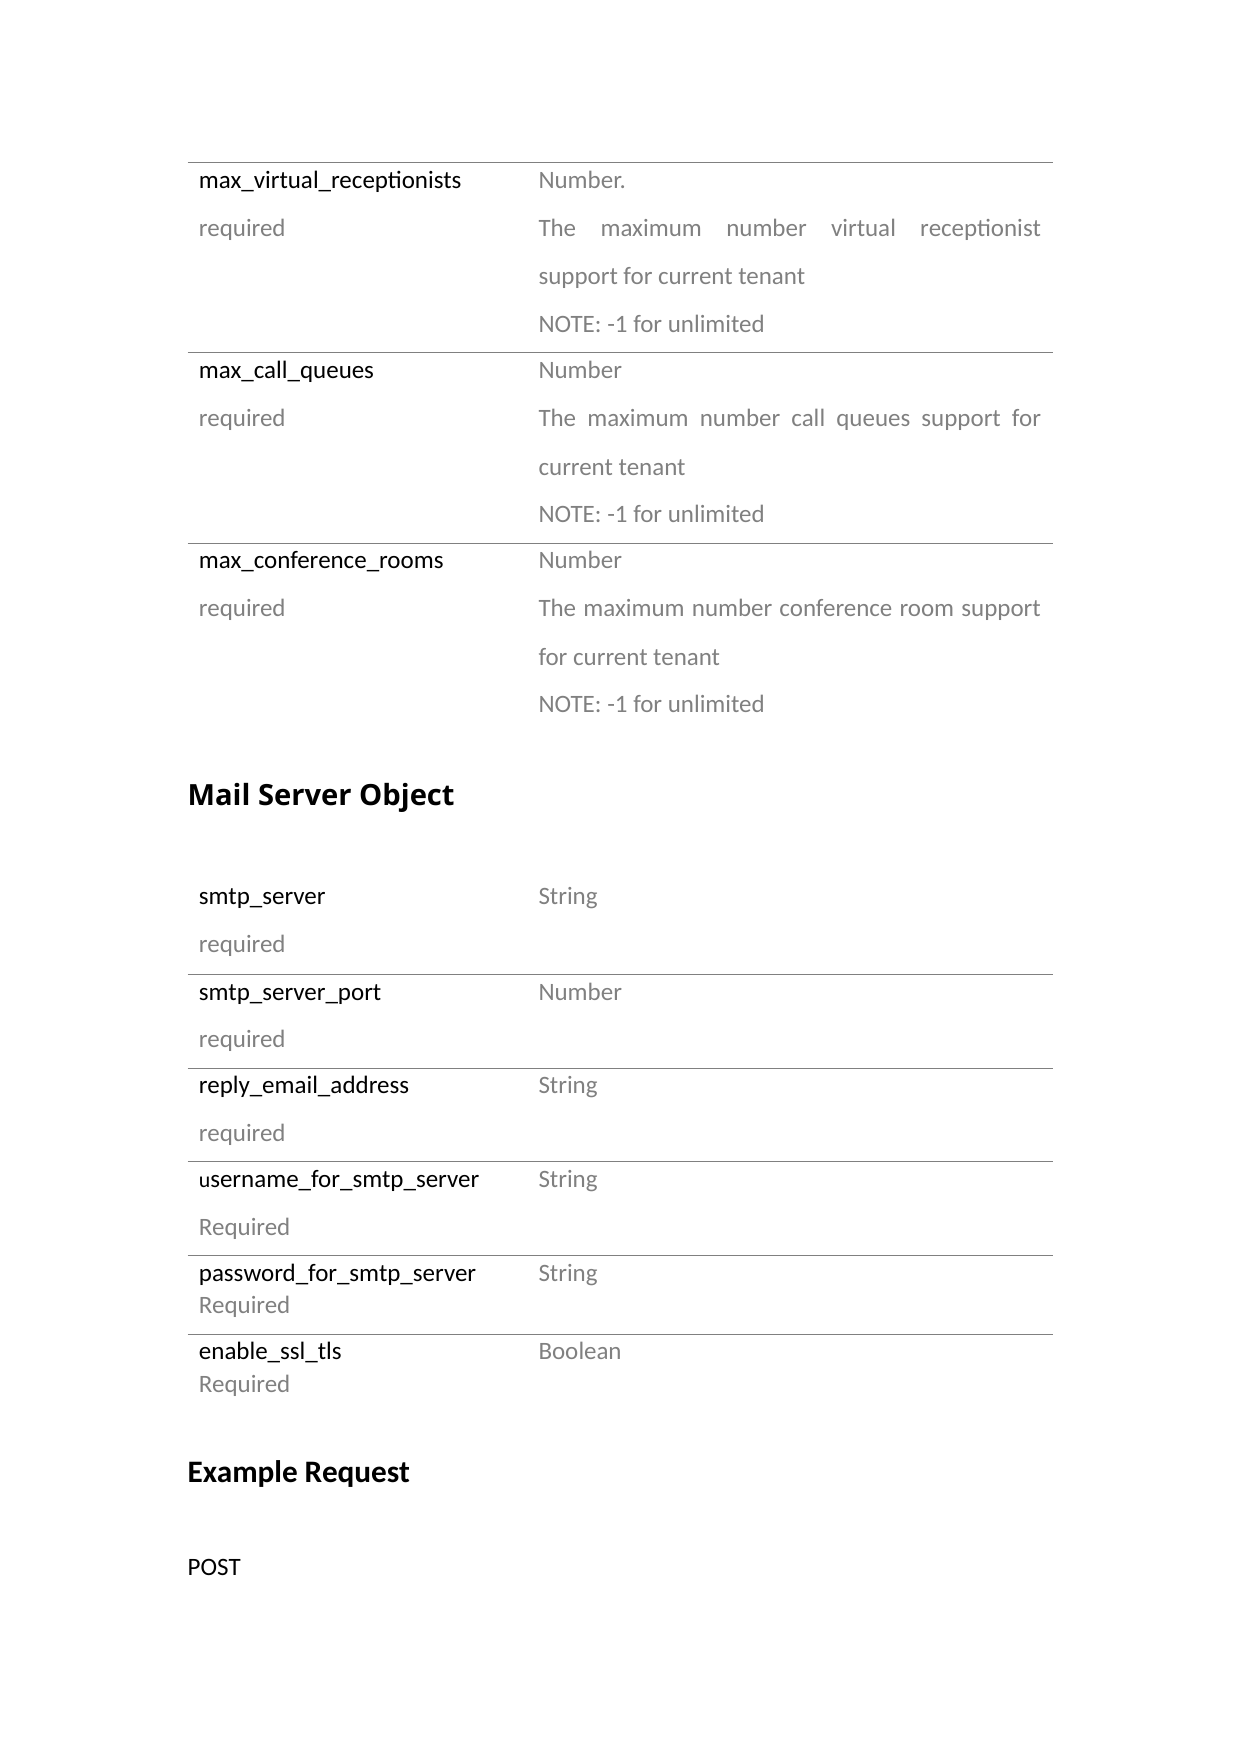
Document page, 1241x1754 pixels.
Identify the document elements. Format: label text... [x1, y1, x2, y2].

table_cell Number The maximum number call queues support for current tenant NOTE: -1 for unlimited [527, 353, 1053, 542]
table_header smtp_server required [188, 879, 527, 974]
subtitle Example Request [187, 1439, 1053, 1504]
table_cell max_call_queues required [188, 353, 527, 542]
table_cell String [527, 1256, 1053, 1333]
table_cell String [527, 1162, 1053, 1255]
table_cell Number. The maximum number virtual receptionist support for current tenant NOTE: -1 for unlimited [527, 163, 1053, 352]
table_cell max_virtual_receptionists required [188, 163, 527, 352]
table_cell reply_email_address required [188, 1069, 527, 1161]
table_cell Number The maximum number conference room support for current tenant NOTE: -1 for unlimited [527, 544, 1053, 733]
table_cell Number [527, 975, 1053, 1067]
table_cell enable_ssl_tls Required [188, 1335, 527, 1412]
text POST [187, 1550, 1053, 1583]
table_cell username_for_smtp_server Required [188, 1162, 527, 1255]
table_cell max_conference_rooms required [188, 544, 527, 733]
table_cell Boolean [527, 1335, 1053, 1412]
table_header String [527, 879, 1053, 974]
table_cell password_for_smtp_server Required [188, 1256, 527, 1333]
table_cell smtp_server_port required [188, 975, 527, 1067]
table_cell String [527, 1069, 1053, 1161]
subtitle Mail Server Object [187, 762, 1053, 827]
